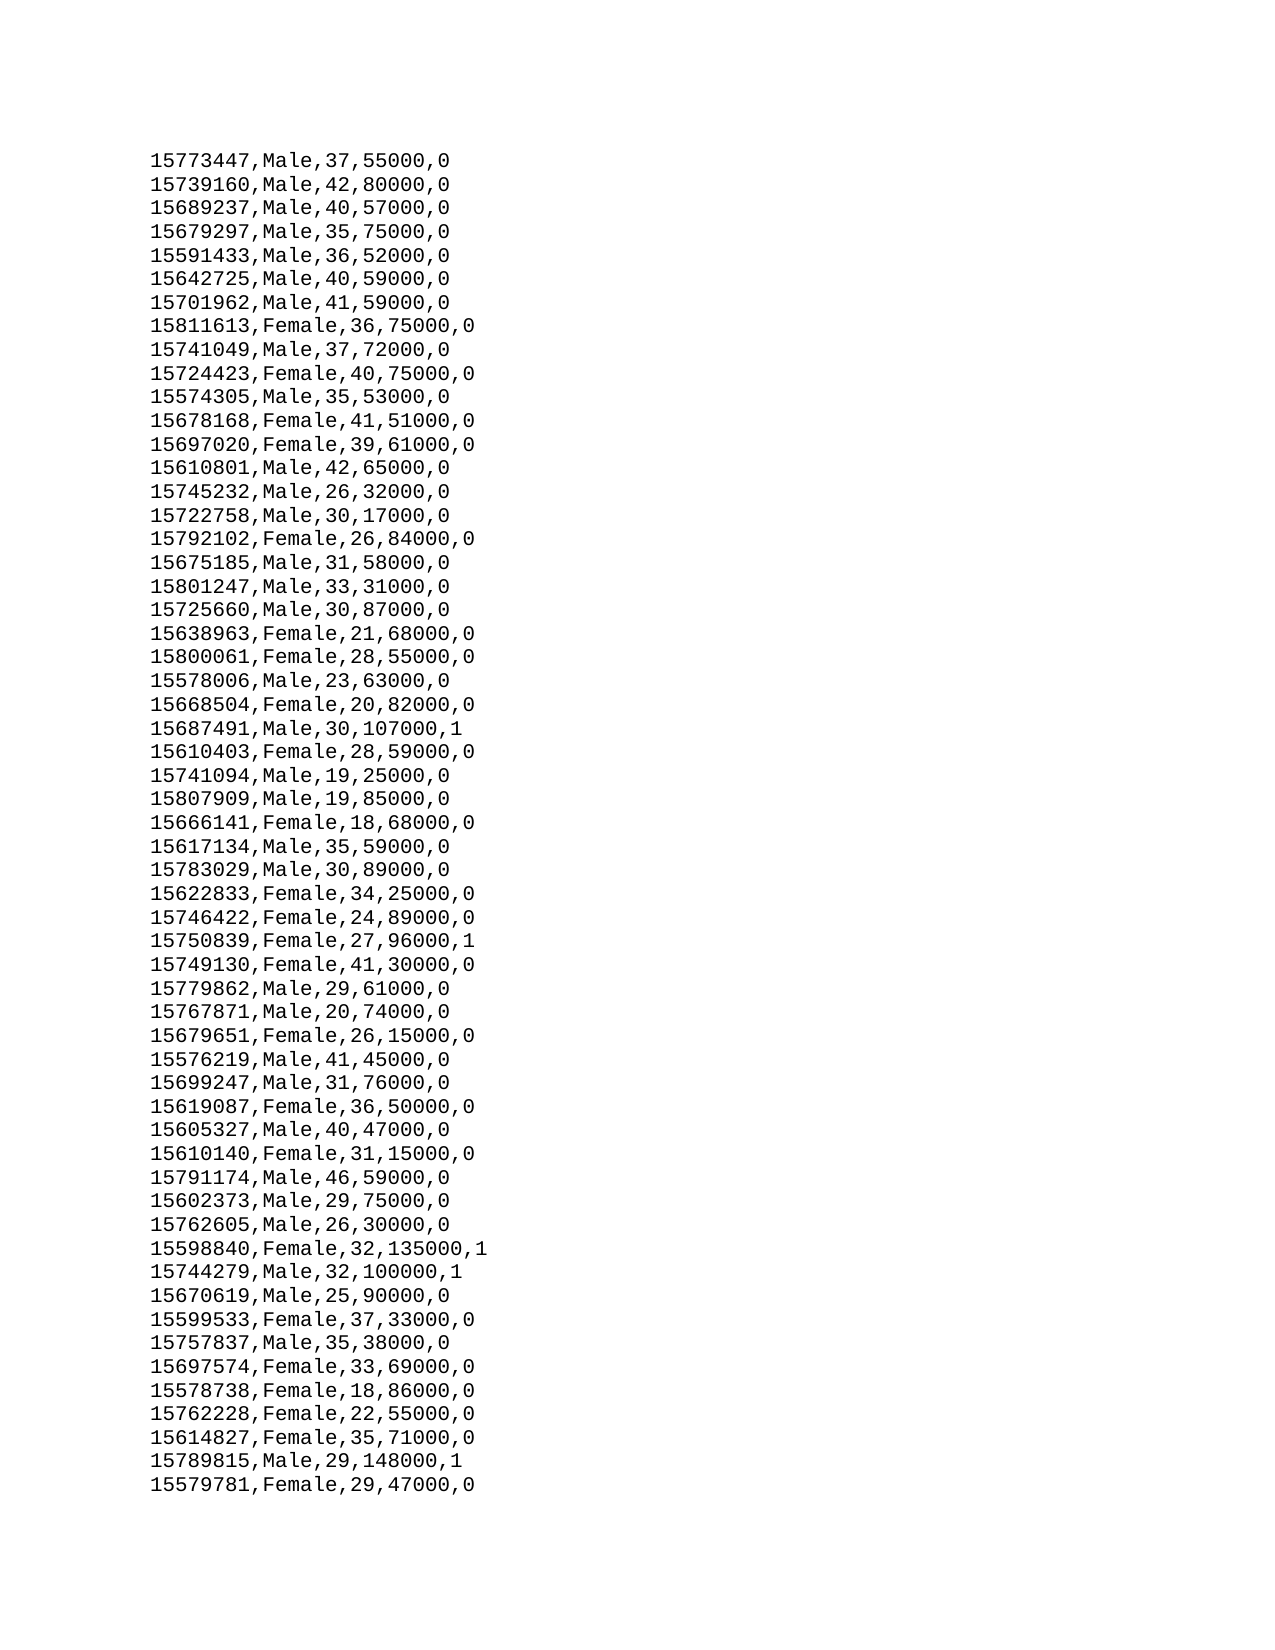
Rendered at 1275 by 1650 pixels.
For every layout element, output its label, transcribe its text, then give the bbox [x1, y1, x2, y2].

text 15722758,Male,30,17000,0 [150, 505, 1125, 528]
text 15610140,Female,31,15000,0 [150, 1143, 1125, 1167]
text 15591433,Male,36,52000,0 [150, 244, 1125, 268]
text 15578006,Male,23,63000,0 [150, 670, 1125, 694]
text 15599533,Female,37,33000,0 [150, 1309, 1125, 1332]
text 15679651,Female,26,15000,0 [150, 1025, 1125, 1048]
text 15811613,Female,36,75000,0 [150, 316, 1125, 339]
text 15791174,Male,46,59000,0 [150, 1167, 1125, 1190]
text 15779862,Male,29,61000,0 [150, 978, 1125, 1001]
text 15619087,Female,36,50000,0 [150, 1096, 1125, 1119]
text 15638963,Female,21,68000,0 [150, 623, 1125, 647]
text 15757837,Male,35,38000,0 [150, 1332, 1125, 1356]
text 15746422,Female,24,89000,0 [150, 907, 1125, 930]
text 15605327,Male,40,47000,0 [150, 1119, 1125, 1143]
text 15724423,Female,40,75000,0 [150, 363, 1125, 386]
text 15762228,Female,22,55000,0 [150, 1403, 1125, 1427]
text 15614827,Female,35,71000,0 [150, 1427, 1125, 1451]
text 15598840,Female,32,135000,1 [150, 1238, 1125, 1261]
text 15792102,Female,26,84000,0 [150, 528, 1125, 552]
text 15679297,Male,35,75000,0 [150, 221, 1125, 244]
text 15574305,Male,35,53000,0 [150, 386, 1125, 410]
text 15697020,Female,39,61000,0 [150, 434, 1125, 457]
text 15689237,Male,40,57000,0 [150, 197, 1125, 221]
text 15767871,Male,20,74000,0 [150, 1001, 1125, 1025]
text 15622833,Female,34,25000,0 [150, 883, 1125, 907]
text 15773447,Male,37,55000,0 [150, 150, 1125, 174]
text 15741094,Male,19,25000,0 [150, 765, 1125, 788]
text 15750839,Female,27,96000,1 [150, 930, 1125, 954]
text 15741049,Male,37,72000,0 [150, 339, 1125, 363]
text 15801247,Male,33,31000,0 [150, 576, 1125, 599]
text 15576219,Male,41,45000,0 [150, 1048, 1125, 1072]
text 15762605,Male,26,30000,0 [150, 1214, 1125, 1238]
text 15749130,Female,41,30000,0 [150, 954, 1125, 978]
text 15579781,Female,29,47000,0 [150, 1474, 1125, 1498]
text 15678168,Female,41,51000,0 [150, 410, 1125, 434]
text 15783029,Male,30,89000,0 [150, 859, 1125, 883]
text 15697574,Female,33,69000,0 [150, 1356, 1125, 1379]
text 15668504,Female,20,82000,0 [150, 694, 1125, 717]
text 15789815,Male,29,148000,1 [150, 1451, 1125, 1474]
text 15610403,Female,28,59000,0 [150, 741, 1125, 765]
text 15578738,Female,18,86000,0 [150, 1379, 1125, 1403]
text 15687491,Male,30,107000,1 [150, 717, 1125, 741]
text 15617134,Male,35,59000,0 [150, 836, 1125, 859]
text 15642725,Male,40,59000,0 [150, 268, 1125, 292]
text 15739160,Male,42,80000,0 [150, 174, 1125, 197]
text 15699247,Male,31,76000,0 [150, 1072, 1125, 1096]
text 15745232,Male,26,32000,0 [150, 481, 1125, 505]
text 15670619,Male,25,90000,0 [150, 1285, 1125, 1309]
text 15744279,Male,32,100000,1 [150, 1261, 1125, 1285]
text 15610801,Male,42,65000,0 [150, 457, 1125, 481]
text 15725660,Male,30,87000,0 [150, 599, 1125, 623]
text 15666141,Female,18,68000,0 [150, 812, 1125, 836]
text 15701962,Male,41,59000,0 [150, 292, 1125, 316]
text 15675185,Male,31,58000,0 [150, 552, 1125, 576]
text 15800061,Female,28,55000,0 [150, 647, 1125, 670]
text 15807909,Male,19,85000,0 [150, 788, 1125, 812]
text 15602373,Male,29,75000,0 [150, 1190, 1125, 1214]
